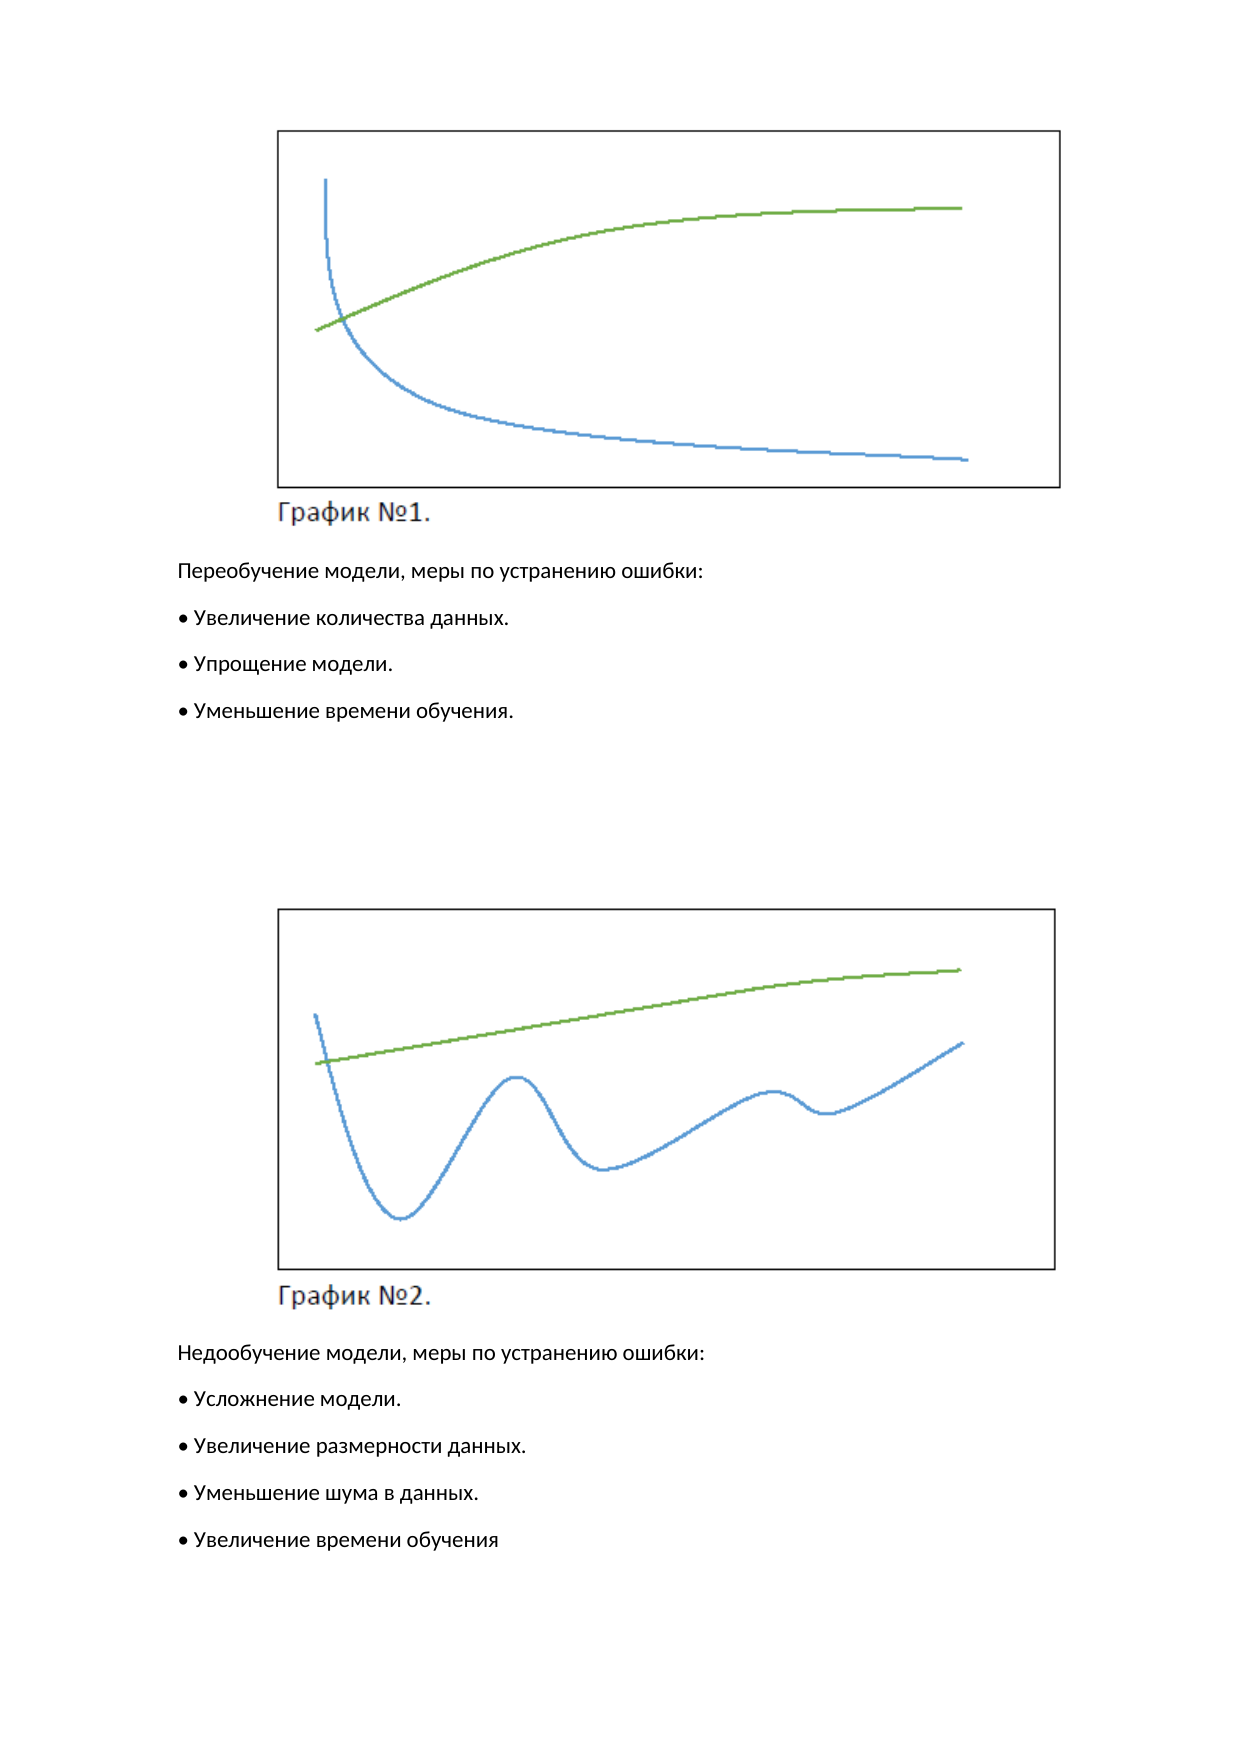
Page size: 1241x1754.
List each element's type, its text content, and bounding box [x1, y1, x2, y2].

picture [243, 118, 1086, 537]
text • Увеличение времени обучения [177, 1525, 1152, 1553]
text • Уменьшение шума в данных. [177, 1478, 1152, 1506]
text • Увеличение размерности данных. [177, 1431, 1152, 1459]
text Недообучение модели, меры по устранению ошибки: [177, 1338, 1152, 1366]
text • Усложнение модели. [177, 1384, 1152, 1413]
text • Увеличение количества данных. [177, 603, 1152, 631]
picture [259, 901, 1070, 1319]
text Переобучение модели, меры по устранению ошибки: [177, 556, 1152, 584]
text • Упрощение модели. [177, 649, 1152, 677]
text • Уменьшение времени обучения. [177, 696, 1152, 724]
